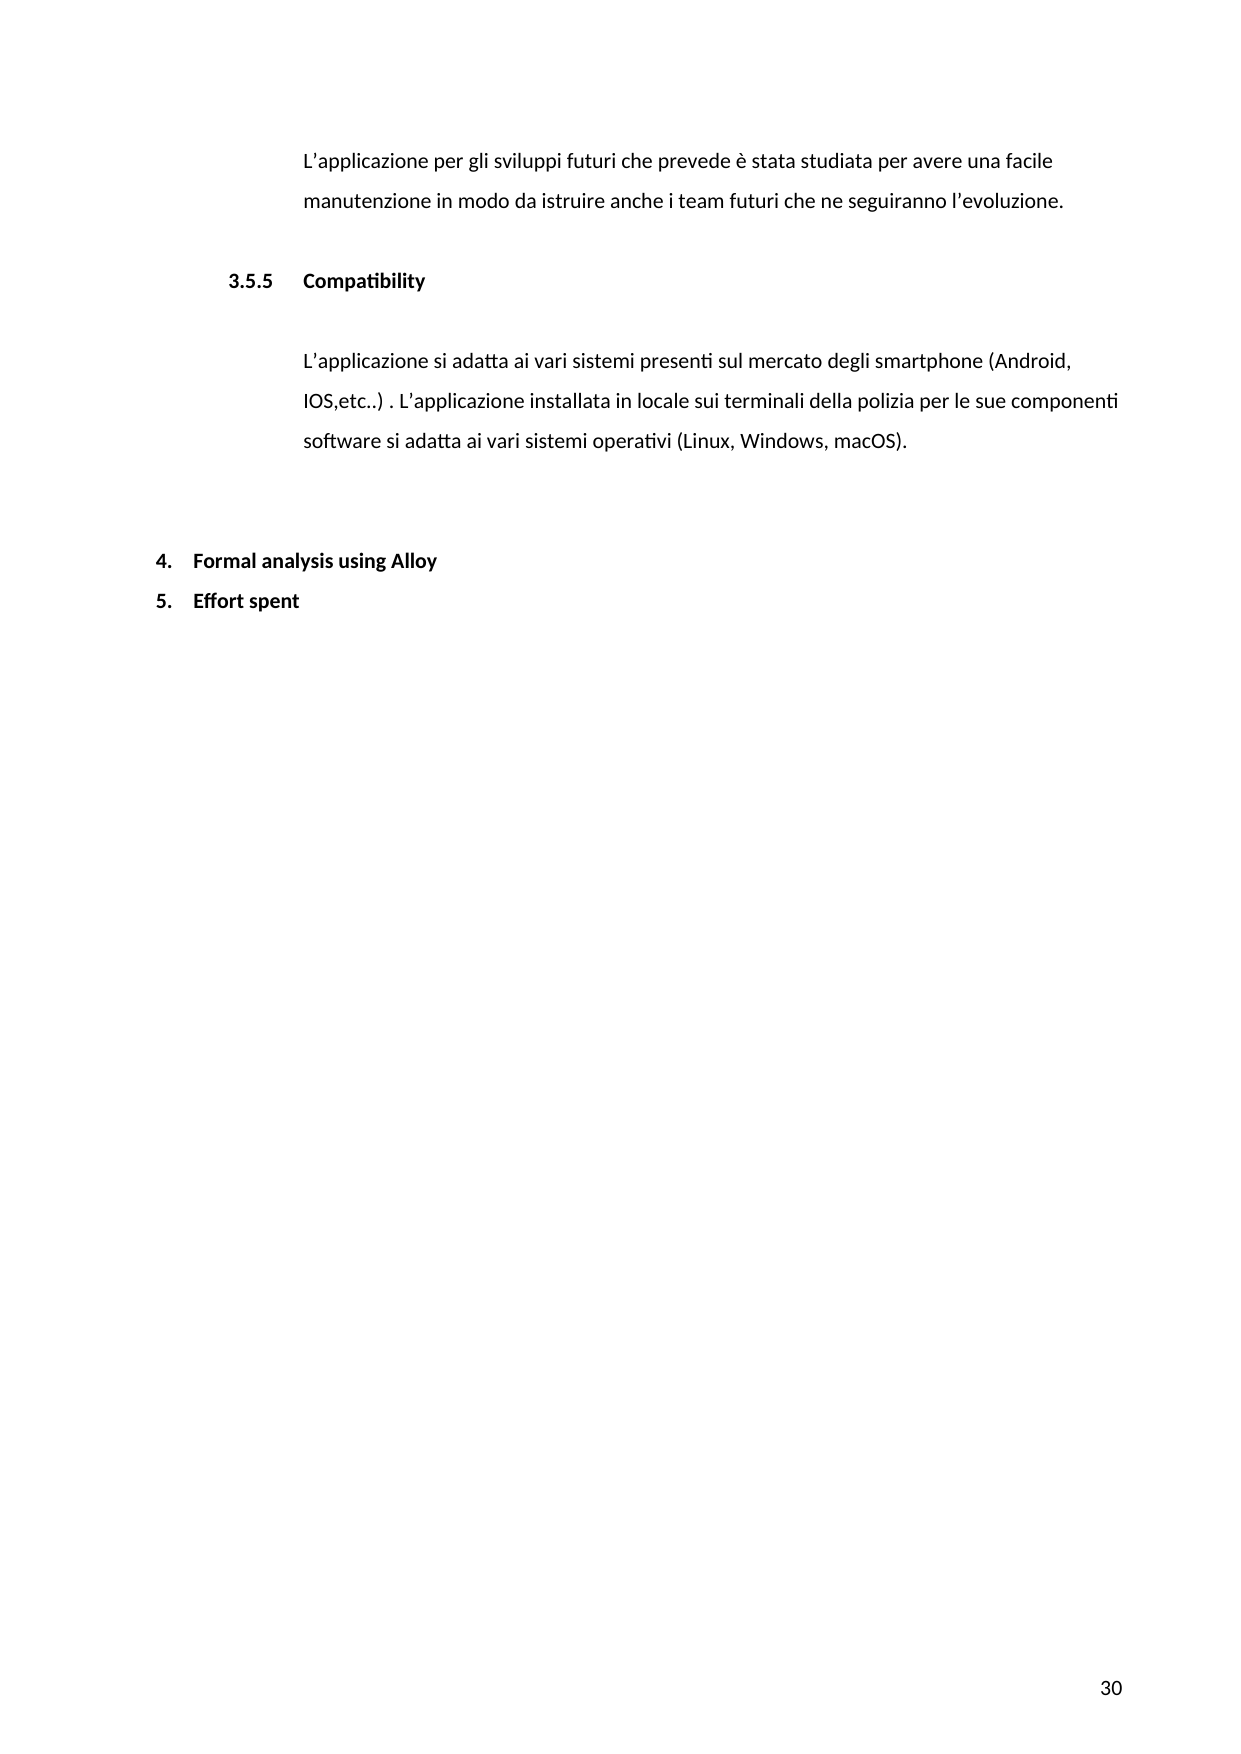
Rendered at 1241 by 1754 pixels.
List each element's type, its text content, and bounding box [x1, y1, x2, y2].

list L’applicazione per gli sviluppi futuri che prevede è stata studiata per avere una facile manutenzione in modo da istruire anche i team futuri che ne seguiranno l’evoluzione. [303, 148, 1122, 214]
list Compatibility [228, 268, 1122, 294]
list Effort spent [156, 588, 1122, 614]
list Formal analysis using Alloy [156, 548, 1122, 574]
list L’applicazione si adatta ai vari sistemi presenti sul mercato degli smartphone (Android, IOS,etc..) . L’applicazione installata in locale sui terminali della polizia per le sue componenti software si adatta ai vari sistemi operativi (Linux, Windows, macOS). [303, 348, 1122, 454]
